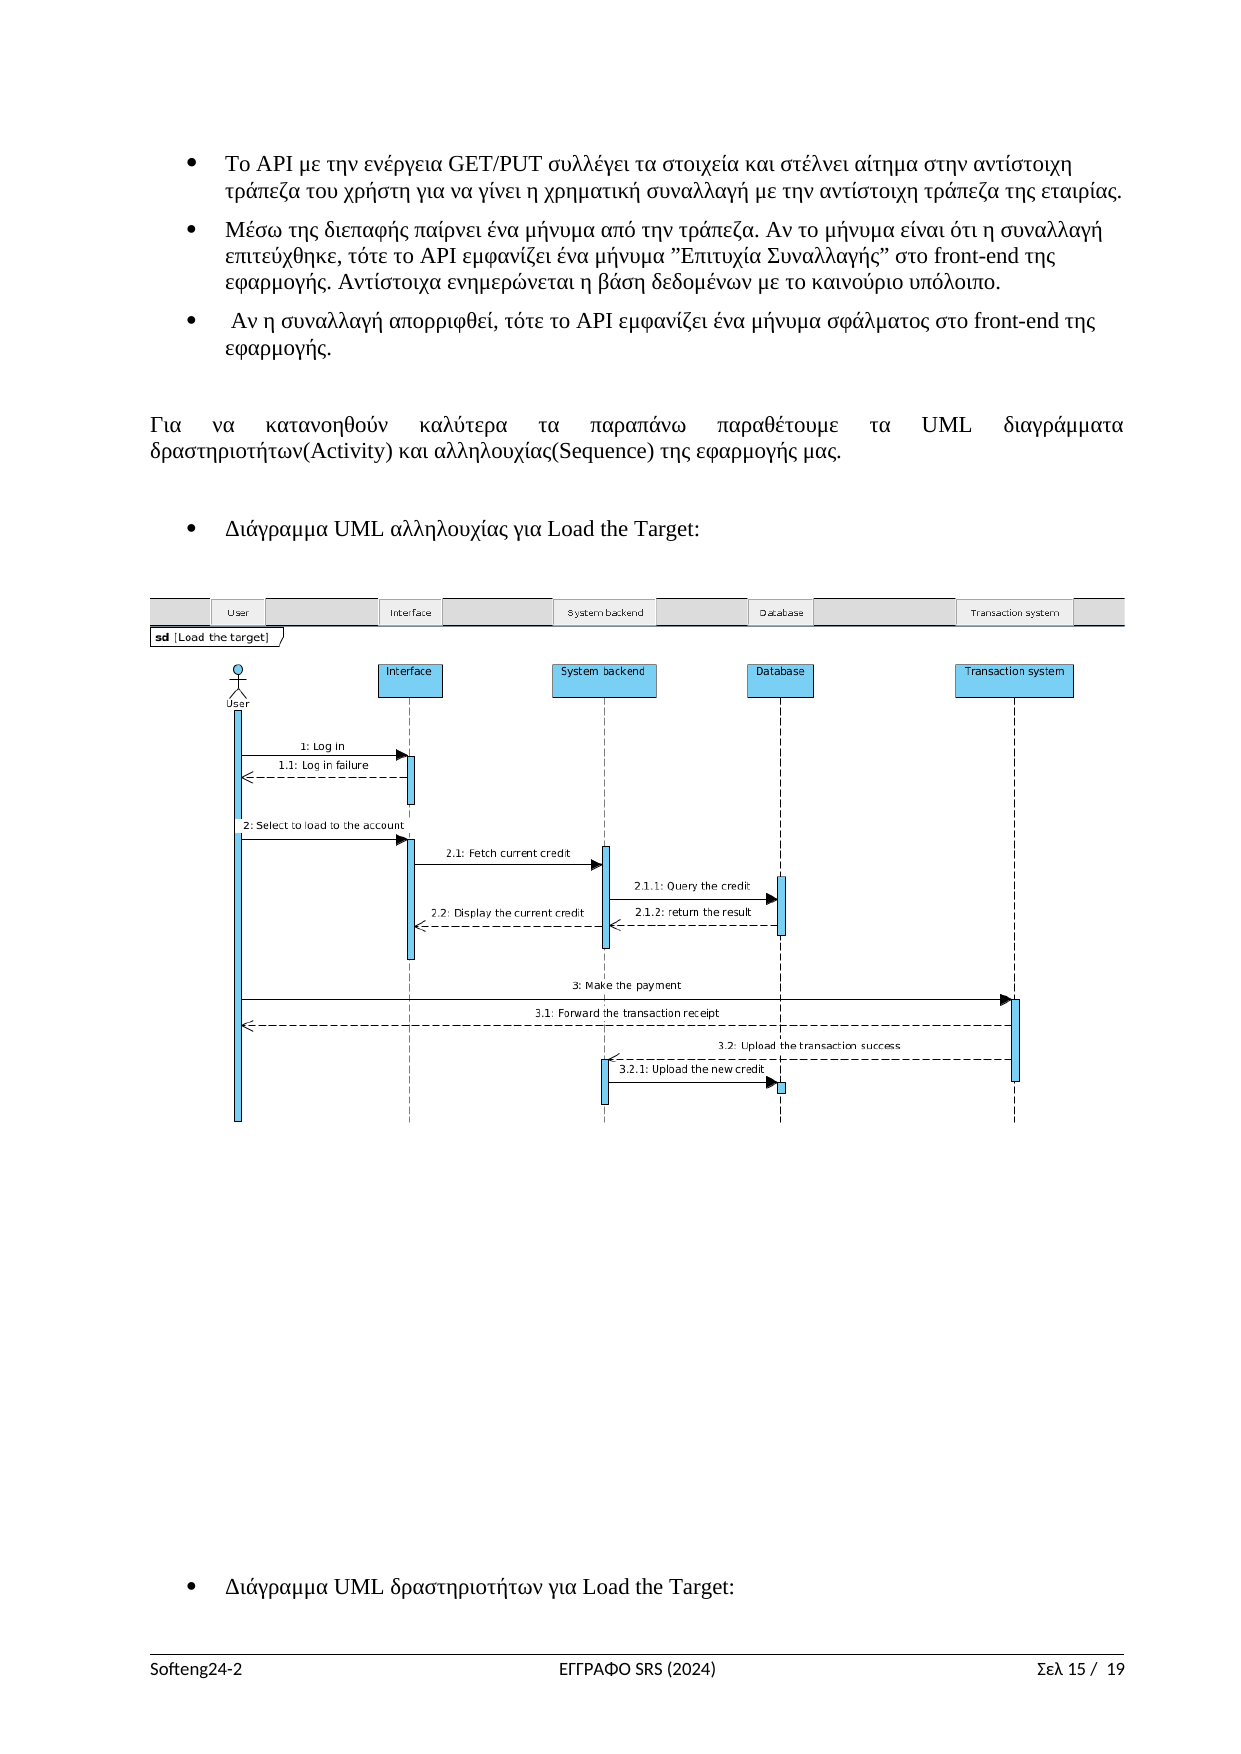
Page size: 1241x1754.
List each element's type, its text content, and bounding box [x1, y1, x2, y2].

text Για να κατανοηθούν καλύτερα τα παραπάνω παραθέτουμε τα UML διαγράμματα δραστηριοτήτων(Activity) και αλληλουχίας(Sequence) της εφαρμογής μας. [150, 411, 1124, 464]
list Διάγραμμα UML δραστηριοτήτων για Load the Target: [187, 1573, 1124, 1599]
list Το API με την ενέργεια GET/PUT συλλέγει τα στοιχεία και στέλνει αίτημα στην αντίστοιχη τράπεζα του χρήστη για να γίνει η χρηματική συναλλαγή με την αντίστοιχη τράπεζα της εταιρίας. [187, 150, 1124, 203]
list Μέσω της διεπαφής παίρνει ένα μήνυμα από την τράπεζα. Αν το μήνυμα είναι ότι η συναλλαγή επιτεύχθηκε, τότε το API εμφανίζει ένα μήνυμα ”Επιτυχία Συναλλαγής” στο front-end της εφαρμογής. Αντίστοιχα ενημερώνεται η βάση δεδομένων με το καινούριο υπόλοιπο. [187, 216, 1124, 295]
picture [150, 598, 1125, 1168]
list Διάγραμμα UML αλληλουχίας για Load the Target: [187, 515, 1124, 542]
list Αν η συναλλαγή απορριφθεί, τότε το API εμφανίζει ένα μήνυμα σφάλματος στο front-end της εφαρμογής. [187, 307, 1124, 360]
